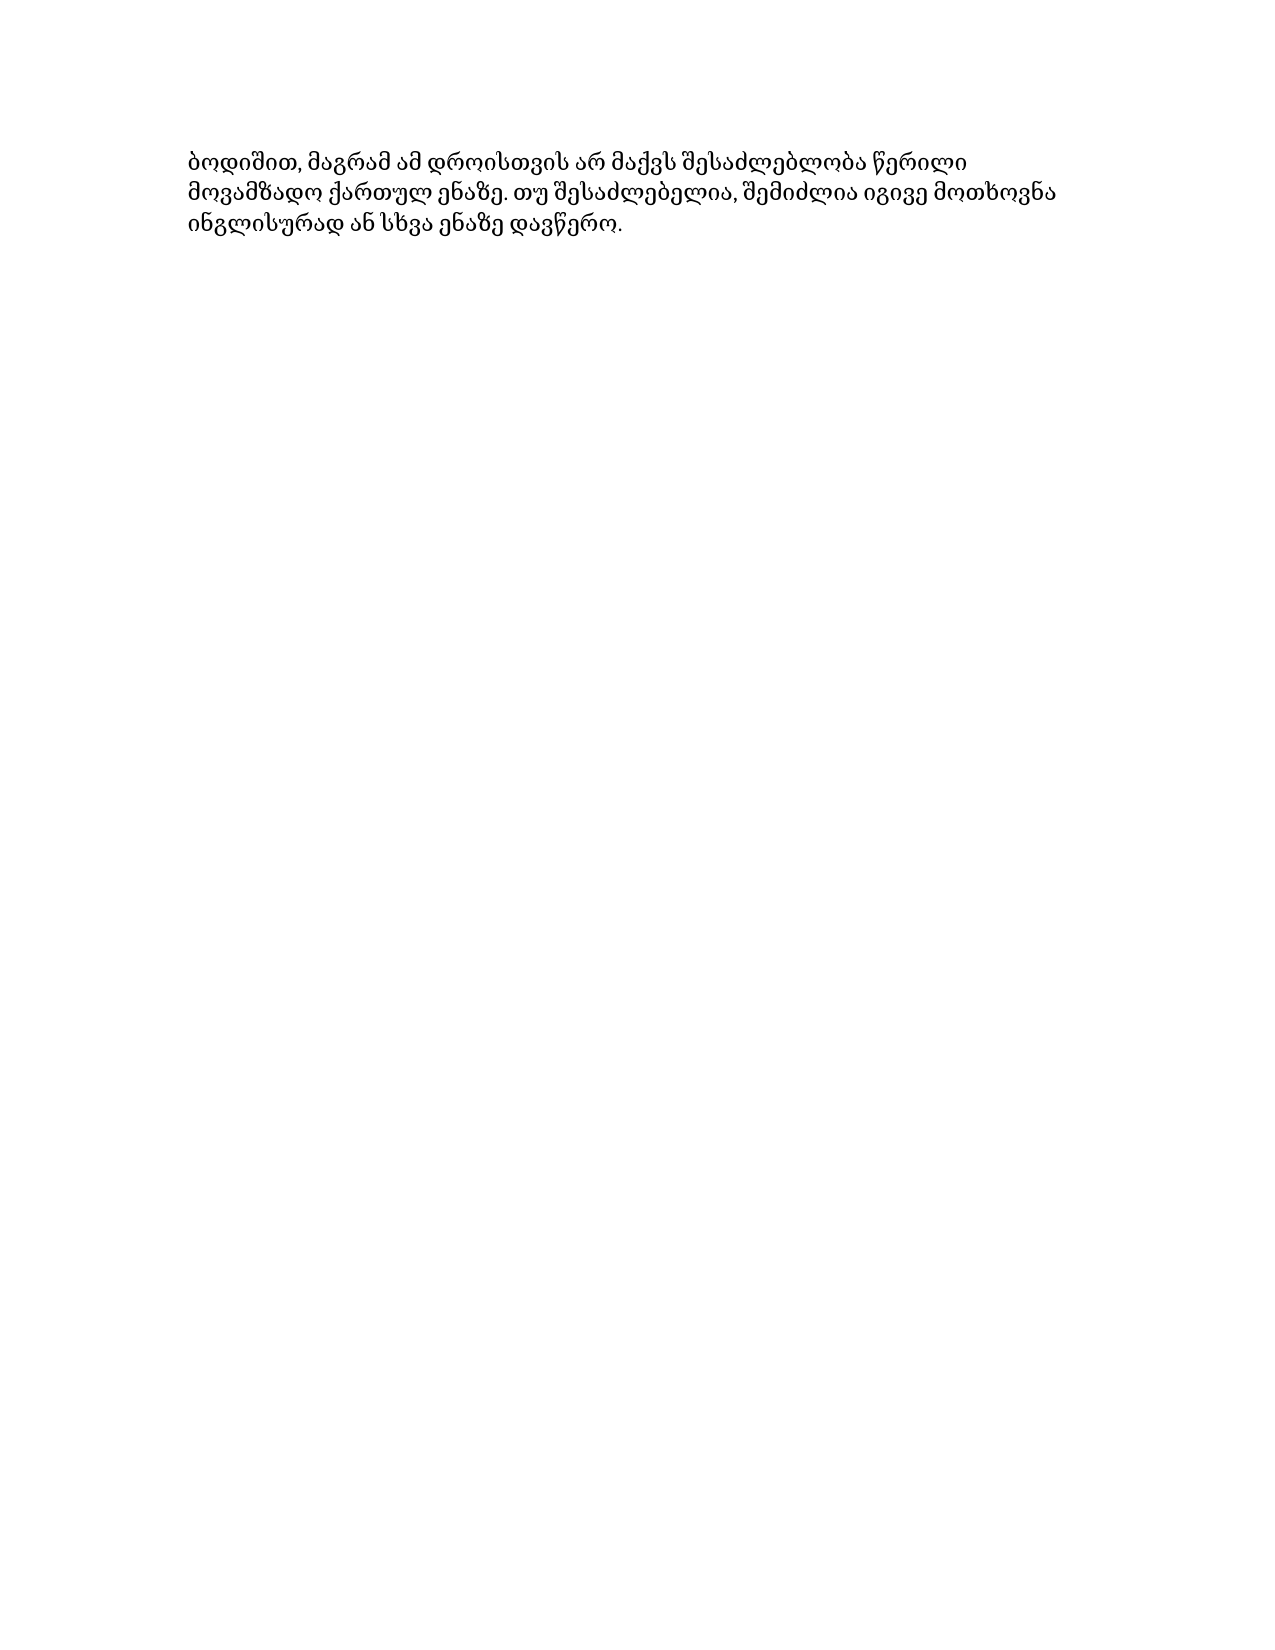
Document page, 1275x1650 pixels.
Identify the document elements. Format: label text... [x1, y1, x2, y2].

text ბოდიშით, მაგრამ ამ დროისთვის არ მაქვს შესაძლებლობა წერილი მოვამზადო ქართულ ენაზე. თუ შესაძლებელია, შემიძლია იგივე მოთხოვნა ინგლისურად ან სხვა ენაზე დავწერო. [187, 150, 1087, 237]
